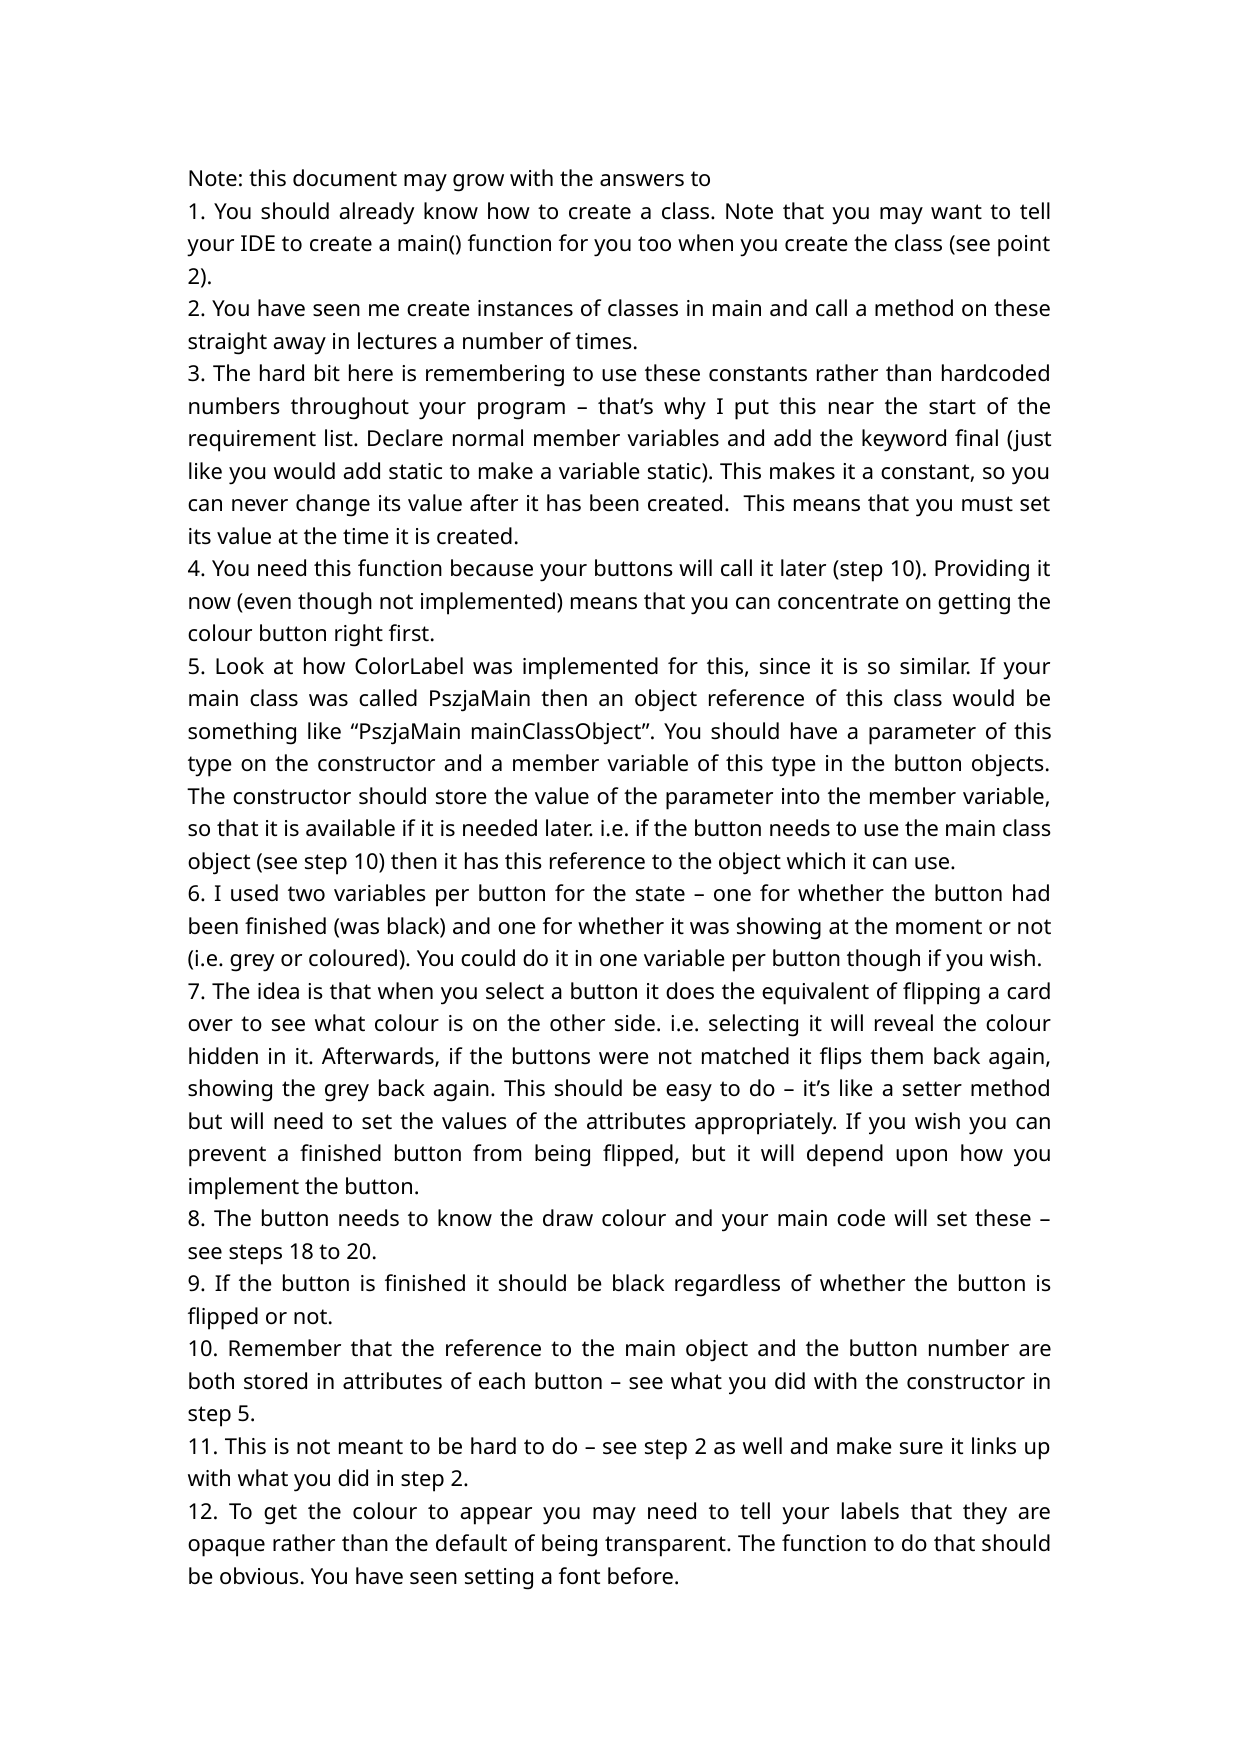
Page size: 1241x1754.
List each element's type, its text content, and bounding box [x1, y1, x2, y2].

text 7. The idea is that when you select a button it does the equivalent of flipping a card over to see what colour is on the other side. i.e. selecting it will reveal the colour hidden in it. Afterwards, if the buttons were not matched it flips them back again, showing the grey back again. This should be easy to do – it’s like a setter method but will need to set the values of the attributes appropriately. If you wish you can prevent a finished button from being flipped, but it will depend upon how you implement the button. [187, 974, 1053, 1202]
text 2. You have seen me create instances of classes in main and call a method on these straight away in lectures a number of times. [187, 292, 1053, 357]
text 12. To get the colour to appear you may need to tell your labels that they are opaque rather than the default of being transparent. The function to do that should be obvious. You have seen setting a font before. [187, 1494, 1053, 1592]
text 10. Remember that the reference to the main object and the button number are both stored in attributes of each button – see what you did with the constructor in step 5. [187, 1332, 1053, 1429]
text 8. The button needs to know the draw colour and your main code will set these – see steps 18 to 20. [187, 1202, 1053, 1267]
text 11. This is not meant to be hard to do – see step 2 as well and make sure it links up with what you did in step 2. [187, 1429, 1053, 1494]
text 6. I used two variables per button for the state – one for whether the button had been finished (was black) and one for whether it was showing at the moment or not (i.e. grey or coloured). You could do it in one variable per button though if you wish. [187, 877, 1053, 974]
text 9. If the button is finished it should be black regardless of whether the button is flipped or not. [187, 1267, 1053, 1332]
text Note: this document may grow with the answers to [187, 162, 1053, 194]
text 3. The hard bit here is remembering to use these constants rather than hardcoded numbers throughout your program – that’s why I put this near the start of the requirement list. Declare normal member variables and add the keyword final (just like you would add static to make a variable static). This makes it a constant, so you can never change its value after it has been created. This means that you must set its value at the time it is created. [187, 357, 1053, 552]
text 1. You should already know how to create a class. Note that you may want to tell your IDE to create a main() function for you too when you create the class (see point 2). [187, 194, 1053, 292]
text 5. Look at how ColorLabel was implemented for this, since it is so similar. If your main class was called PszjaMain then an object reference of this class would be something like “PszjaMain mainClassObject”. You should have a parameter of this type on the constructor and a member variable of this type in the button objects. The constructor should store the value of the parameter into the member variable, so that it is available if it is needed later. i.e. if the button needs to use the main class object (see step 10) then it has this reference to the object which it can use. [187, 649, 1053, 877]
text 4. You need this function because your buttons will call it later (step 10). Providing it now (even though not implemented) means that you can concentrate on getting the colour button right first. [187, 552, 1053, 649]
